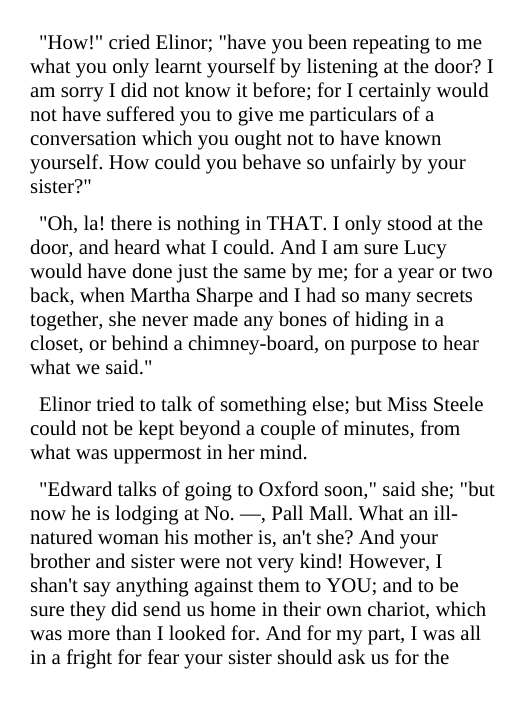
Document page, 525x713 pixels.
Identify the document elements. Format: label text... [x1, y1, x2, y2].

text "Oh, la! there is nothing in THAT. I only stood at the door, and heard what I could. And I am sure Lucy would have done just the same by me; for a year or two back, when Martha Sharpe and I had so many secrets together, she never made any bones of hiding in a closet, or behind a chimney-board, on purpose to hear what we said." [30, 211, 495, 379]
text Elinor tried to talk of something else; but Miss Steele could not be kept beyond a couple of minutes, from what was uppermost in her mind. [30, 392, 495, 464]
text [30, 477, 495, 669]
text "How!" cried Elinor; "have you been repeating to me what you only learnt yourself by listening at the door? I am sorry I did not know it before; for I certainly would not have suffered you to give me particulars of a conversation which you ought not to have known yourself. How could you behave so unfairly by your sister?" [30, 30, 495, 198]
